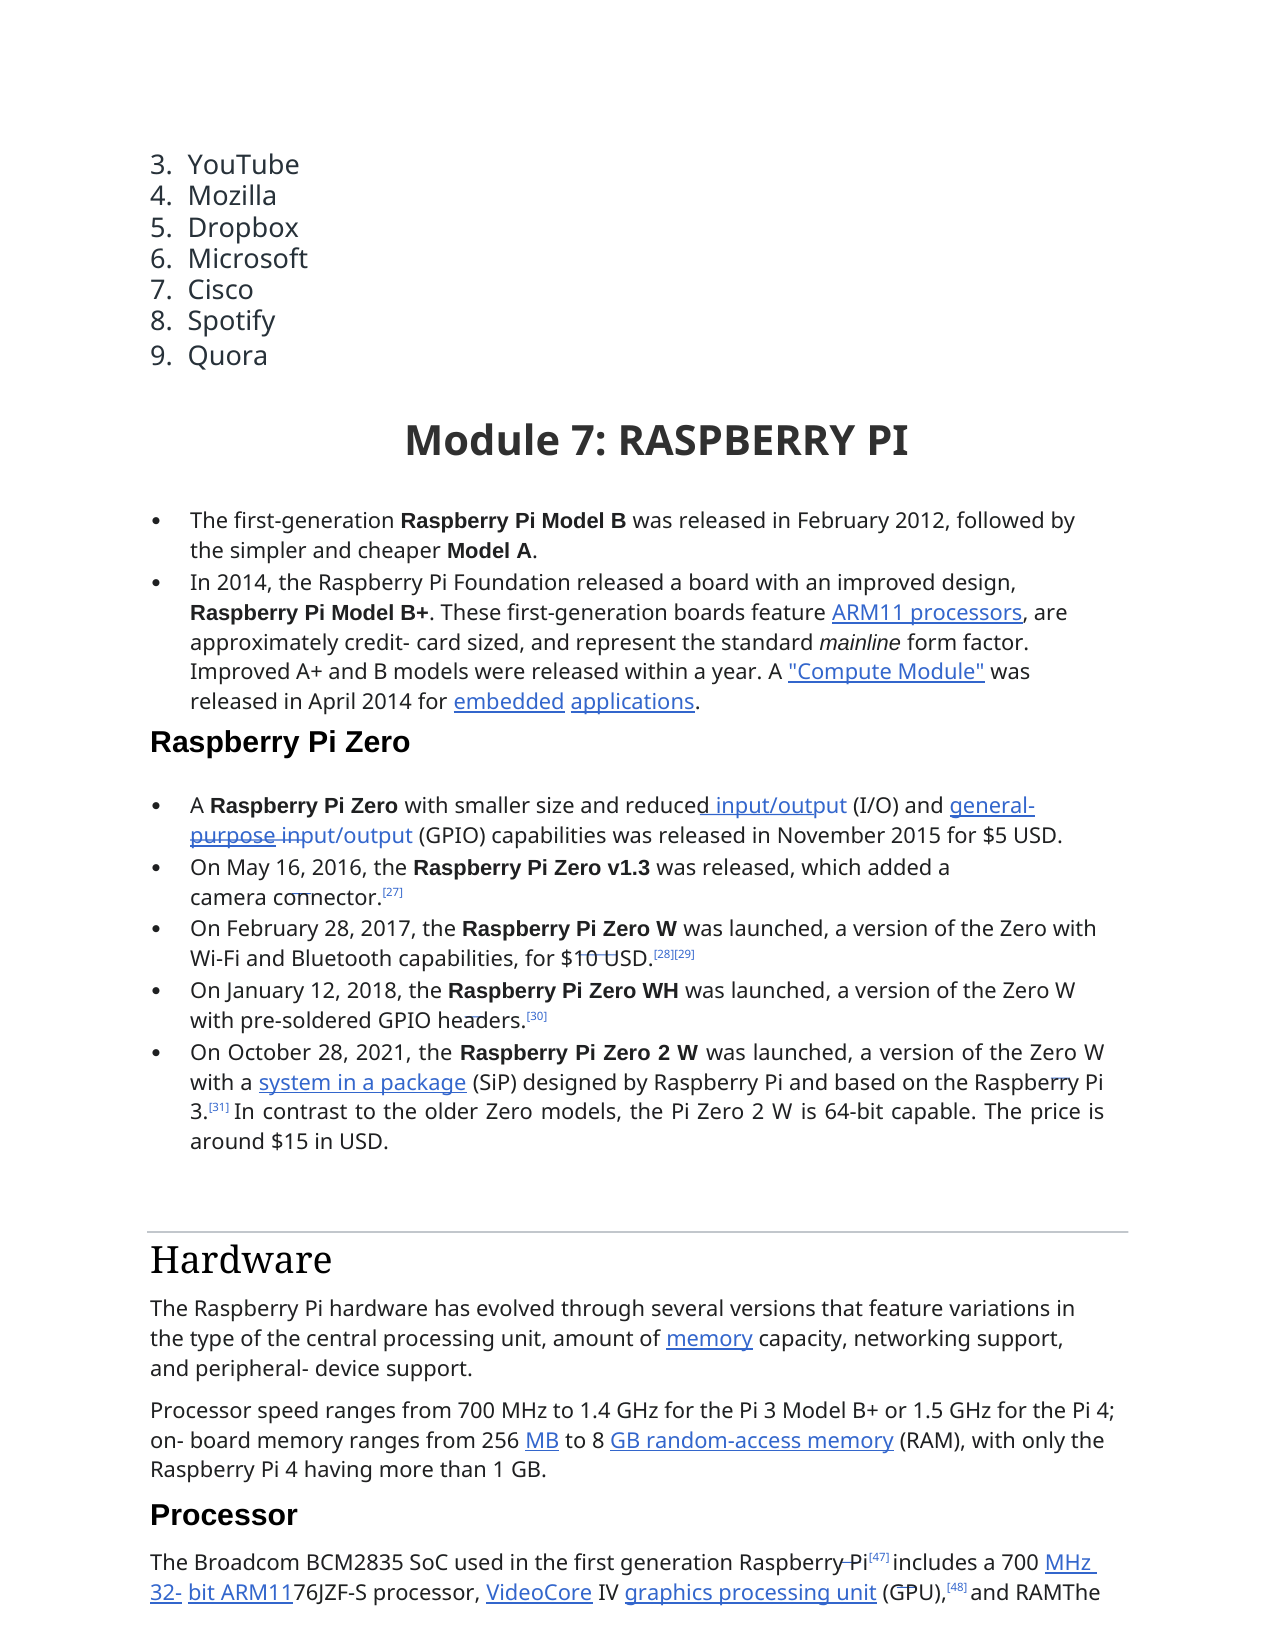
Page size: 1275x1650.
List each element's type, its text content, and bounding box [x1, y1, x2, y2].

list Mozilla [150, 181, 1152, 212]
subtitle Module 7: RASPBERRY PI [243, 411, 1069, 468]
list Dropbox [150, 212, 1152, 243]
list Cisco [150, 274, 1152, 305]
list The first-generation Raspberry Pi Model B was released in February 2012, followed by the simpler and cheaper Model A. [152, 505, 1076, 564]
list On January 12, 2018, the Raspberry Pi Zero WH was launched, a version of the Zero W with pre-soldered GPIO headers.[30] [152, 975, 1098, 1035]
list YouTube [150, 149, 1152, 181]
list On February 28, 2017, the Raspberry Pi Zero W was launched, a version of the Zero with Wi-Fi and Bluetooth capabilities, for $10 USD.[28][29] [152, 913, 1123, 973]
text Hardware [150, 1185, 1152, 1284]
list On May 16, 2016, the Raspberry Pi Zero v1.3 was released, which added a camera connector.[27] [152, 852, 1011, 912]
subtitle Raspberry Pi Zero [150, 724, 1152, 758]
text Processor speed ranges from 700 MHz to 1.4 GHz for the Pi 3 Model B+ or 1.5 GHz for the Pi 4; on- board memory ranges from 256 MB to 8 GB random-access memory (RAM), with only the Raspberry Pi 4 having more than 1 GB. [150, 1395, 1120, 1484]
list On October 28, 2021, the Raspberry Pi Zero 2 W was launched, a version of the Zero W with a system in a package (SiP) designed by Raspberry Pi and based on the Raspberry Pi 3.[31] In contrast to the older Zero models, the Pi Zero 2 W is 64-bit capable. The price is around $15 in USD. [152, 1037, 1105, 1156]
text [150, 1547, 1115, 1606]
list In 2014, the Raspberry Pi Foundation released a board with an improved design, Raspberry Pi Model B+. These first-generation boards feature ARM11 processors, are approximately credit- card sized, and represent the standard mainline form factor. Improved A+ and B models were released within a year. A "Compute Module" was released in April 2014 for embedded applications. [152, 567, 1113, 716]
list Quora [150, 337, 1152, 373]
subtitle Processor [150, 1496, 1152, 1531]
list Spotify [150, 305, 1152, 336]
text The Raspberry Pi hardware has evolved through several versions that feature variations in the type of the central processing unit, amount of memory capacity, networking support, and peripheral- device support. [150, 1293, 1108, 1382]
list Microsoft [150, 243, 1152, 274]
list A Raspberry Pi Zero with smaller size and reduced input/output (I/O) and general-purpose input/output (GPIO) capabilities was released in November 2015 for $5 USD. [152, 790, 1073, 850]
